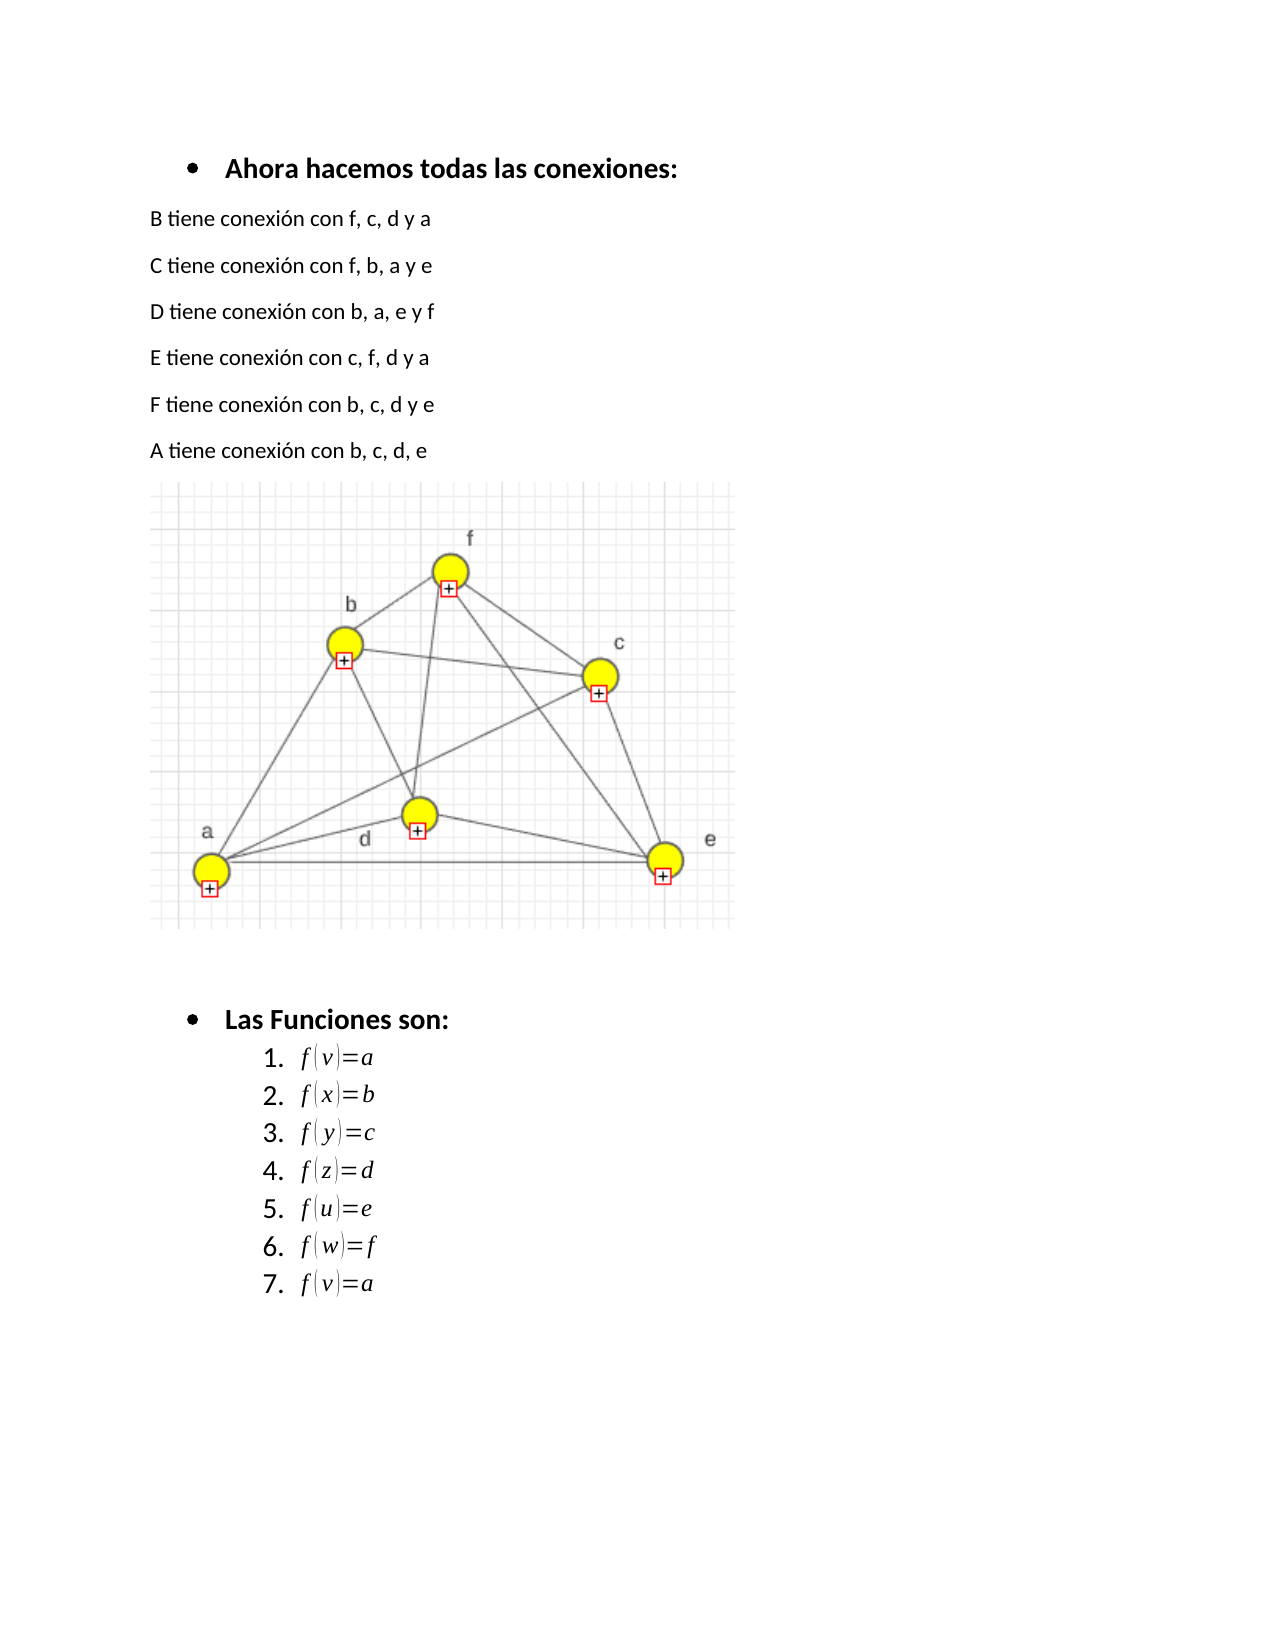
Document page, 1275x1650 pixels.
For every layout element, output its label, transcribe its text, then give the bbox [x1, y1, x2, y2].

text A tiene conexión con b, c, d, e [150, 436, 1125, 464]
text B tiene conexión con f, c, d y a [150, 204, 1125, 232]
text F tiene conexión con b, c, d y e [150, 390, 1125, 418]
text D tiene conexión con b, a, e y f [150, 297, 1125, 325]
list Las Funciones son: [187, 1001, 1125, 1037]
picture [150, 482, 736, 929]
list Ahora hacemos todas las conexiones: [187, 150, 1125, 186]
text E tiene conexión con c, f, d y a [150, 343, 1125, 371]
text C tiene conexión con f, b, a y e [150, 251, 1125, 279]
